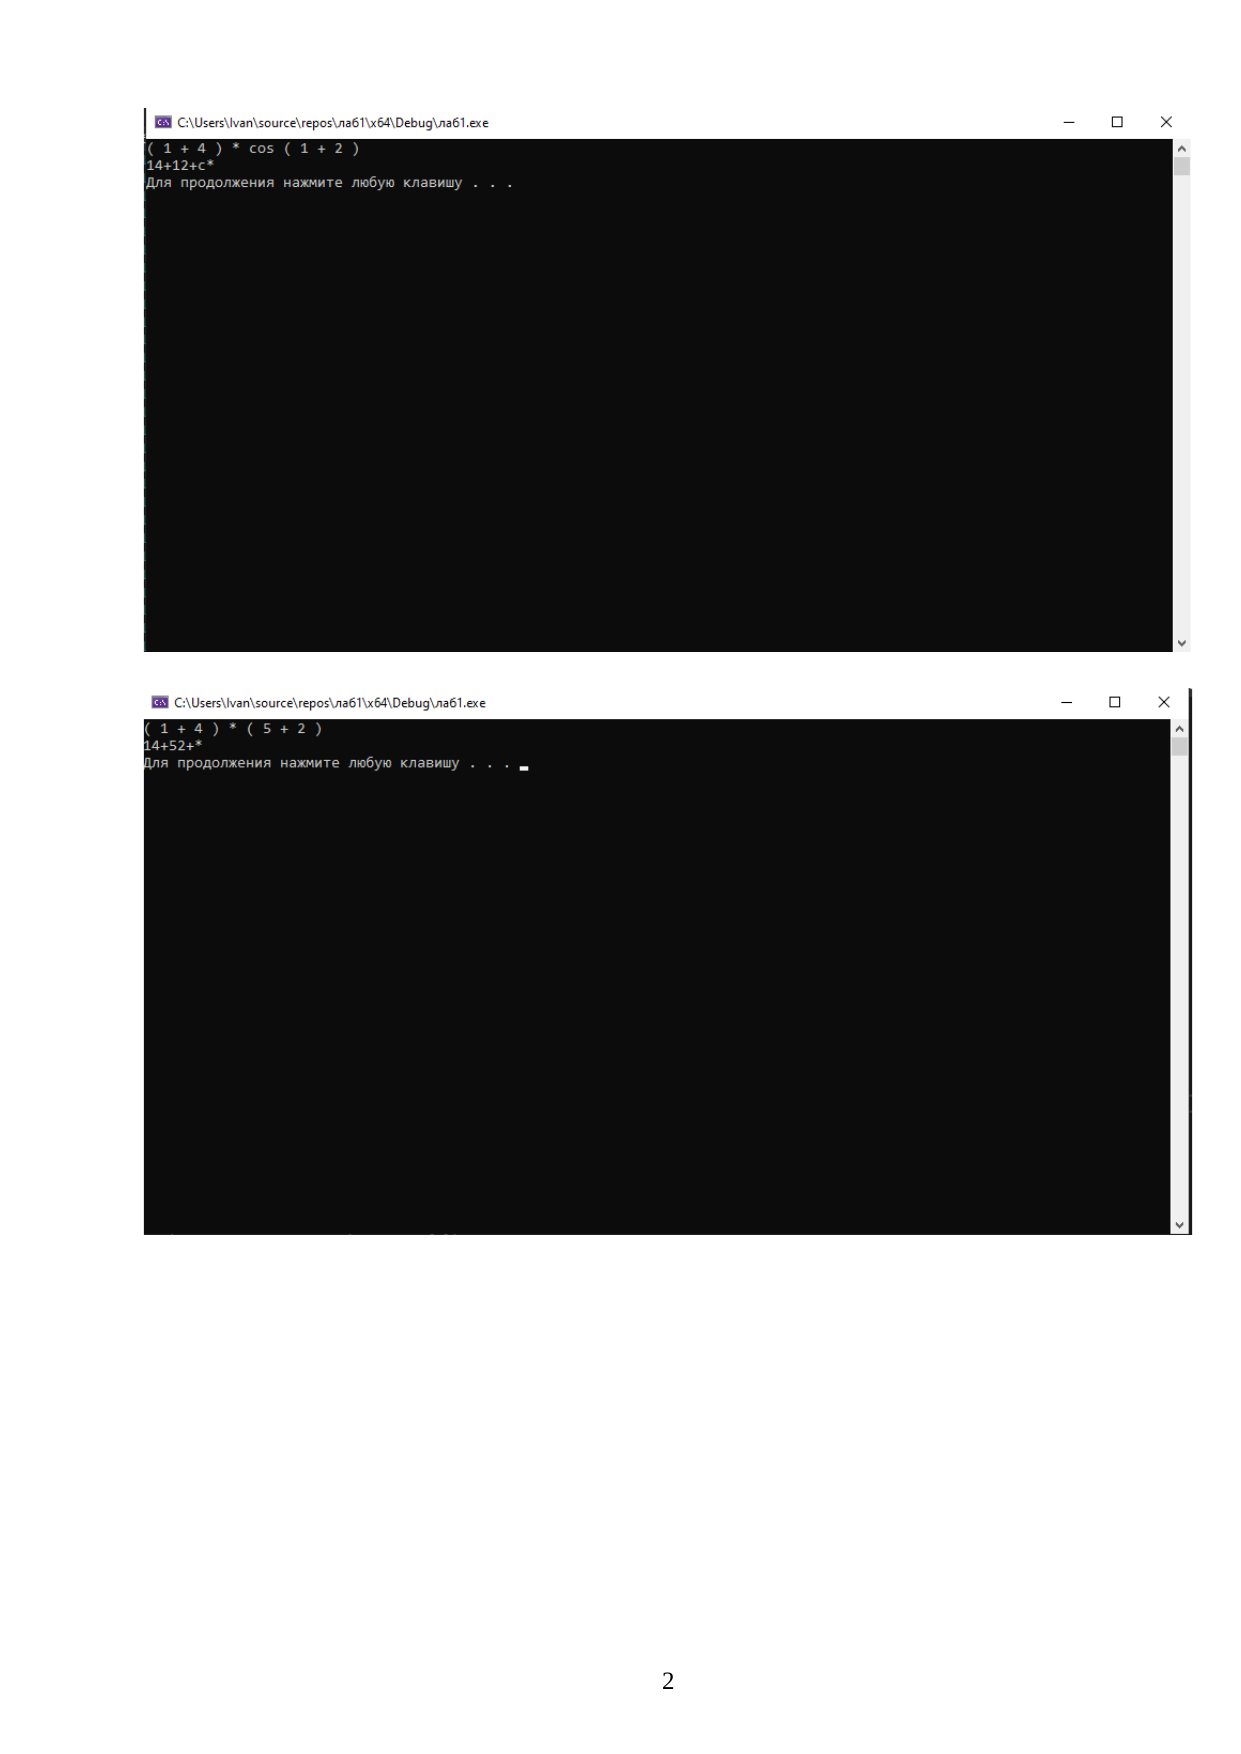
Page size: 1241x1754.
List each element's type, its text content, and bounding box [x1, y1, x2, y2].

picture [143, 688, 1193, 1235]
text 2 [144, 1666, 1192, 1695]
picture [143, 108, 1191, 652]
